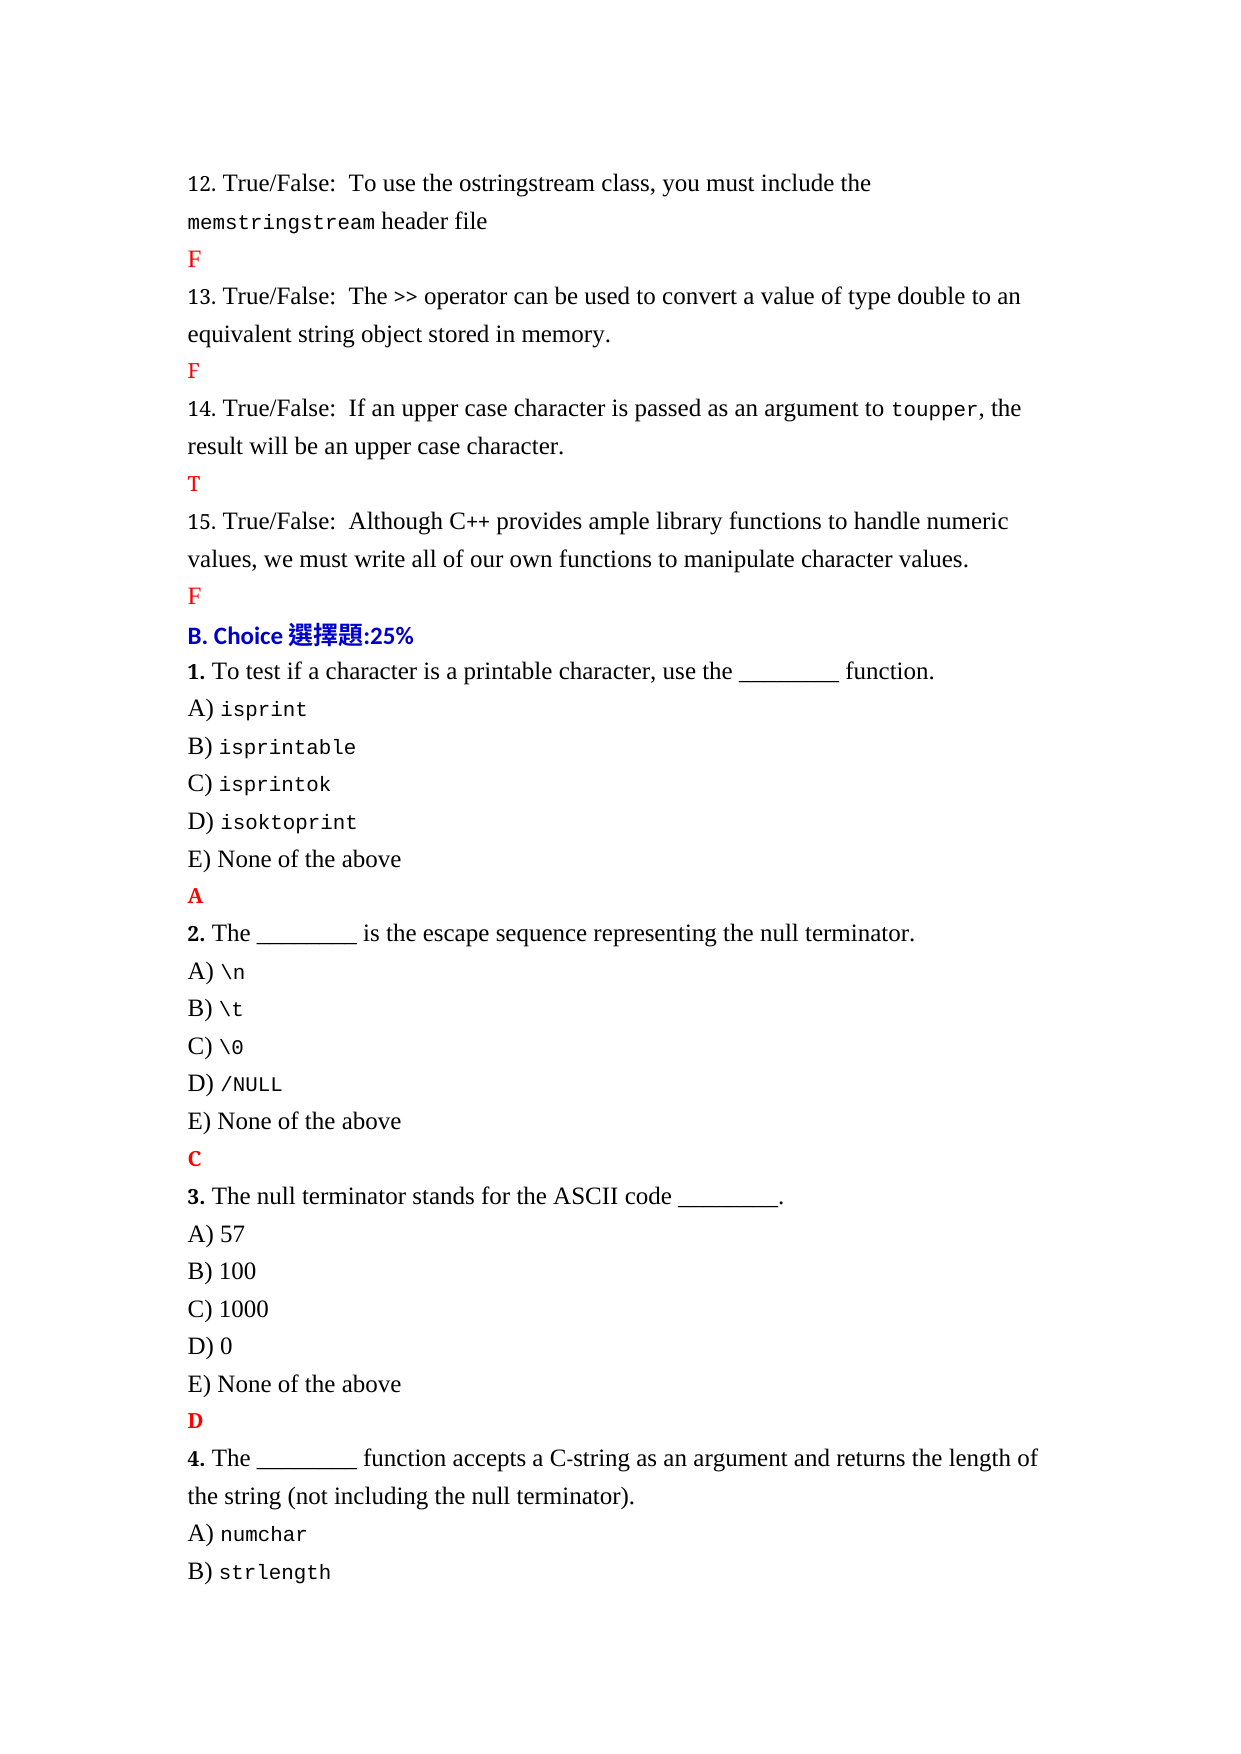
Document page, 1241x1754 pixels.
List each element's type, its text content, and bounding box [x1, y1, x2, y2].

text 4. The ________ function accepts a C-string as an argument and returns the length of the string (not including the null terminator). [187, 1439, 1053, 1514]
text D [187, 1402, 1053, 1439]
text 2. The ________ is the escape sequence representing the null terminator. [187, 914, 1053, 952]
text A) 57 [187, 1214, 1053, 1252]
text D) /NULL [187, 1064, 1053, 1102]
text E) None of the above [187, 1102, 1053, 1139]
text A) \n [187, 952, 1053, 989]
text T [187, 464, 1053, 502]
text B) \t [187, 989, 1053, 1027]
text B) isprintable [187, 727, 1053, 764]
text F [187, 577, 1053, 614]
text C) isprintok [187, 764, 1053, 802]
text 13. True/False: The >> operator can be used to convert a value of type double to an equivalent string object stored in memory. [187, 277, 1053, 352]
text B) strlength [187, 1552, 1053, 1589]
text A) isprint [187, 689, 1053, 727]
text 15. True/False: Although C++ provides ample library functions to handle numeric values, we must write all of our own functions to manipulate character values. [187, 502, 1053, 577]
text 14. True/False: If an upper case character is passed as an argument to toupper, the result will be an upper case character. [187, 389, 1053, 464]
text F [187, 239, 1053, 277]
text B) 100 [187, 1252, 1053, 1289]
text D) isoktoprint [187, 802, 1053, 839]
text A [187, 877, 1053, 914]
text B. Choice選擇題:25% [187, 614, 1053, 652]
text E) None of the above [187, 839, 1053, 877]
text 12. True/False: To use the ostringstream class, you must include the memstringstream header file [187, 164, 1053, 239]
text E) None of the above [187, 1364, 1053, 1402]
text 1. To test if a character is a printable character, use the ________ function. [187, 652, 1053, 689]
text C [187, 1139, 1053, 1177]
text C) 1000 [187, 1289, 1053, 1327]
text A) numchar [187, 1514, 1053, 1552]
text D) 0 [187, 1327, 1053, 1364]
text C) \0 [187, 1027, 1053, 1064]
text 3. The null terminator stands for the ASCII code ________. [187, 1177, 1053, 1214]
text F [187, 352, 1053, 389]
